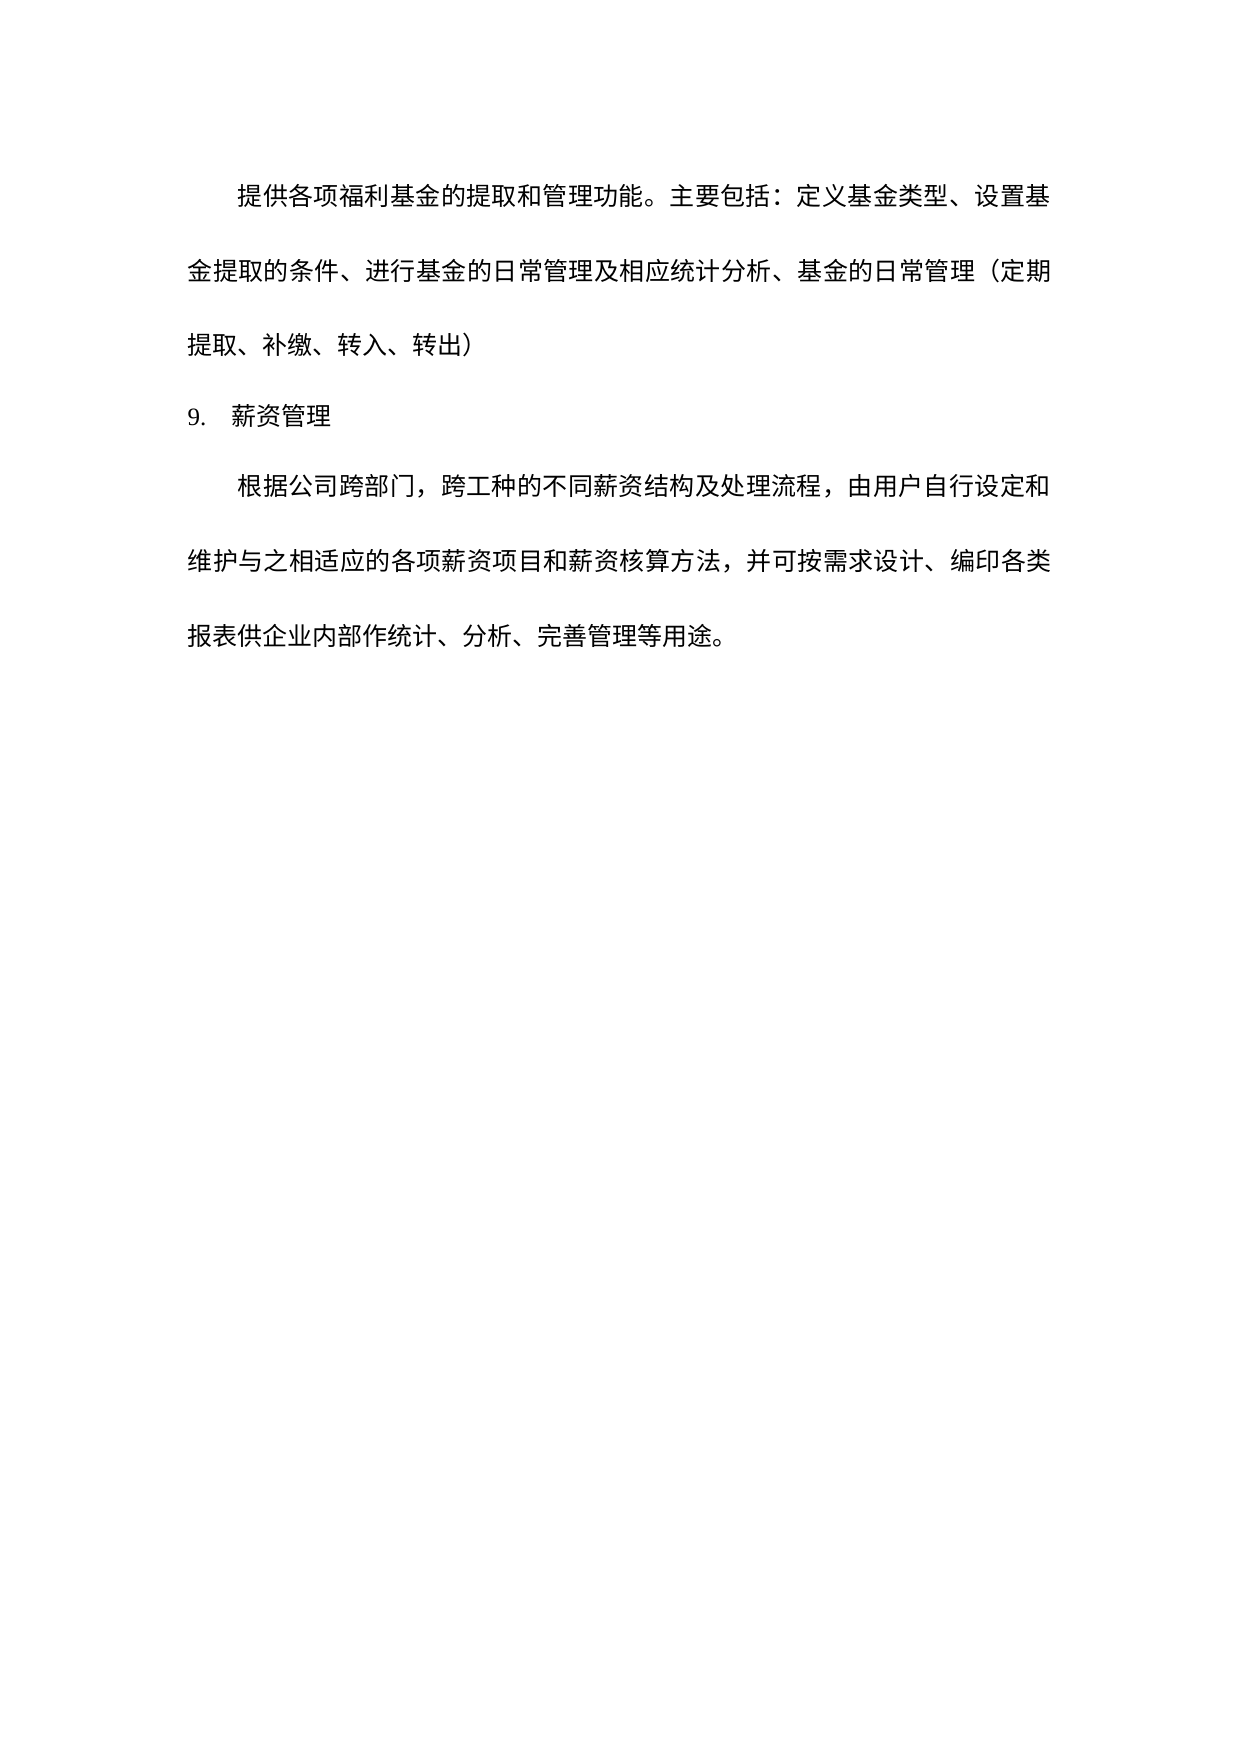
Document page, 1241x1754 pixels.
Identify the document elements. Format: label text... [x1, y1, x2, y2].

list 薪资管理 [187, 382, 1053, 447]
text 提供各项福利基金的提取和管理功能。主要包括：定义基金类型、设置基金提取的条件、进行基金的日常管理及相应统计分析、基金的日常管理（定期提取、补缴、转入、转出） [187, 162, 1053, 376]
text 根据公司跨部门，跨工种的不同薪资结构及处理流程，由用户自行设定和维护与之相适应的各项薪资项目和薪资核算方法，并可按需求设计、编印各类报表供企业内部作统计、分析、完善管理等用途。 [187, 452, 1053, 667]
